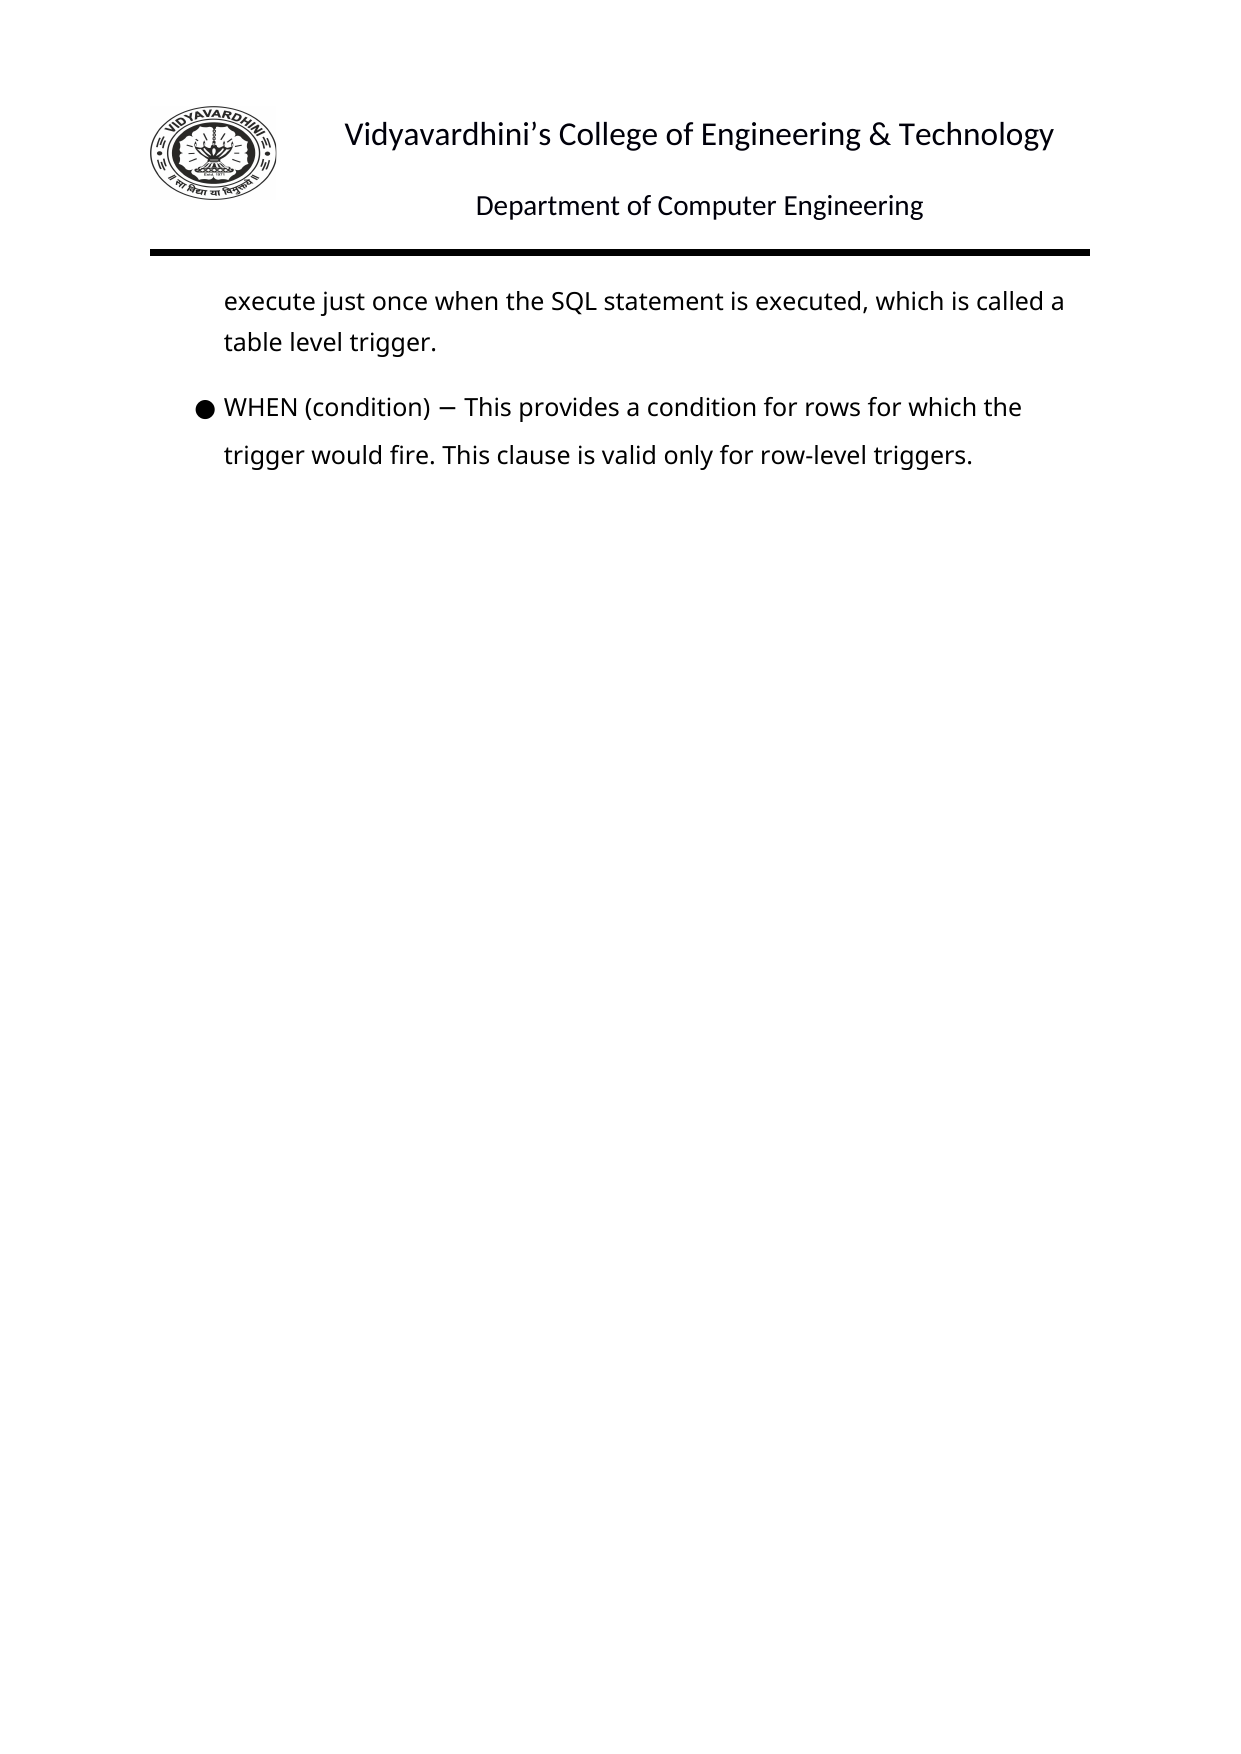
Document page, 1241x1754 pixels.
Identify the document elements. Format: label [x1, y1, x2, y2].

picture [150, 106, 277, 200]
